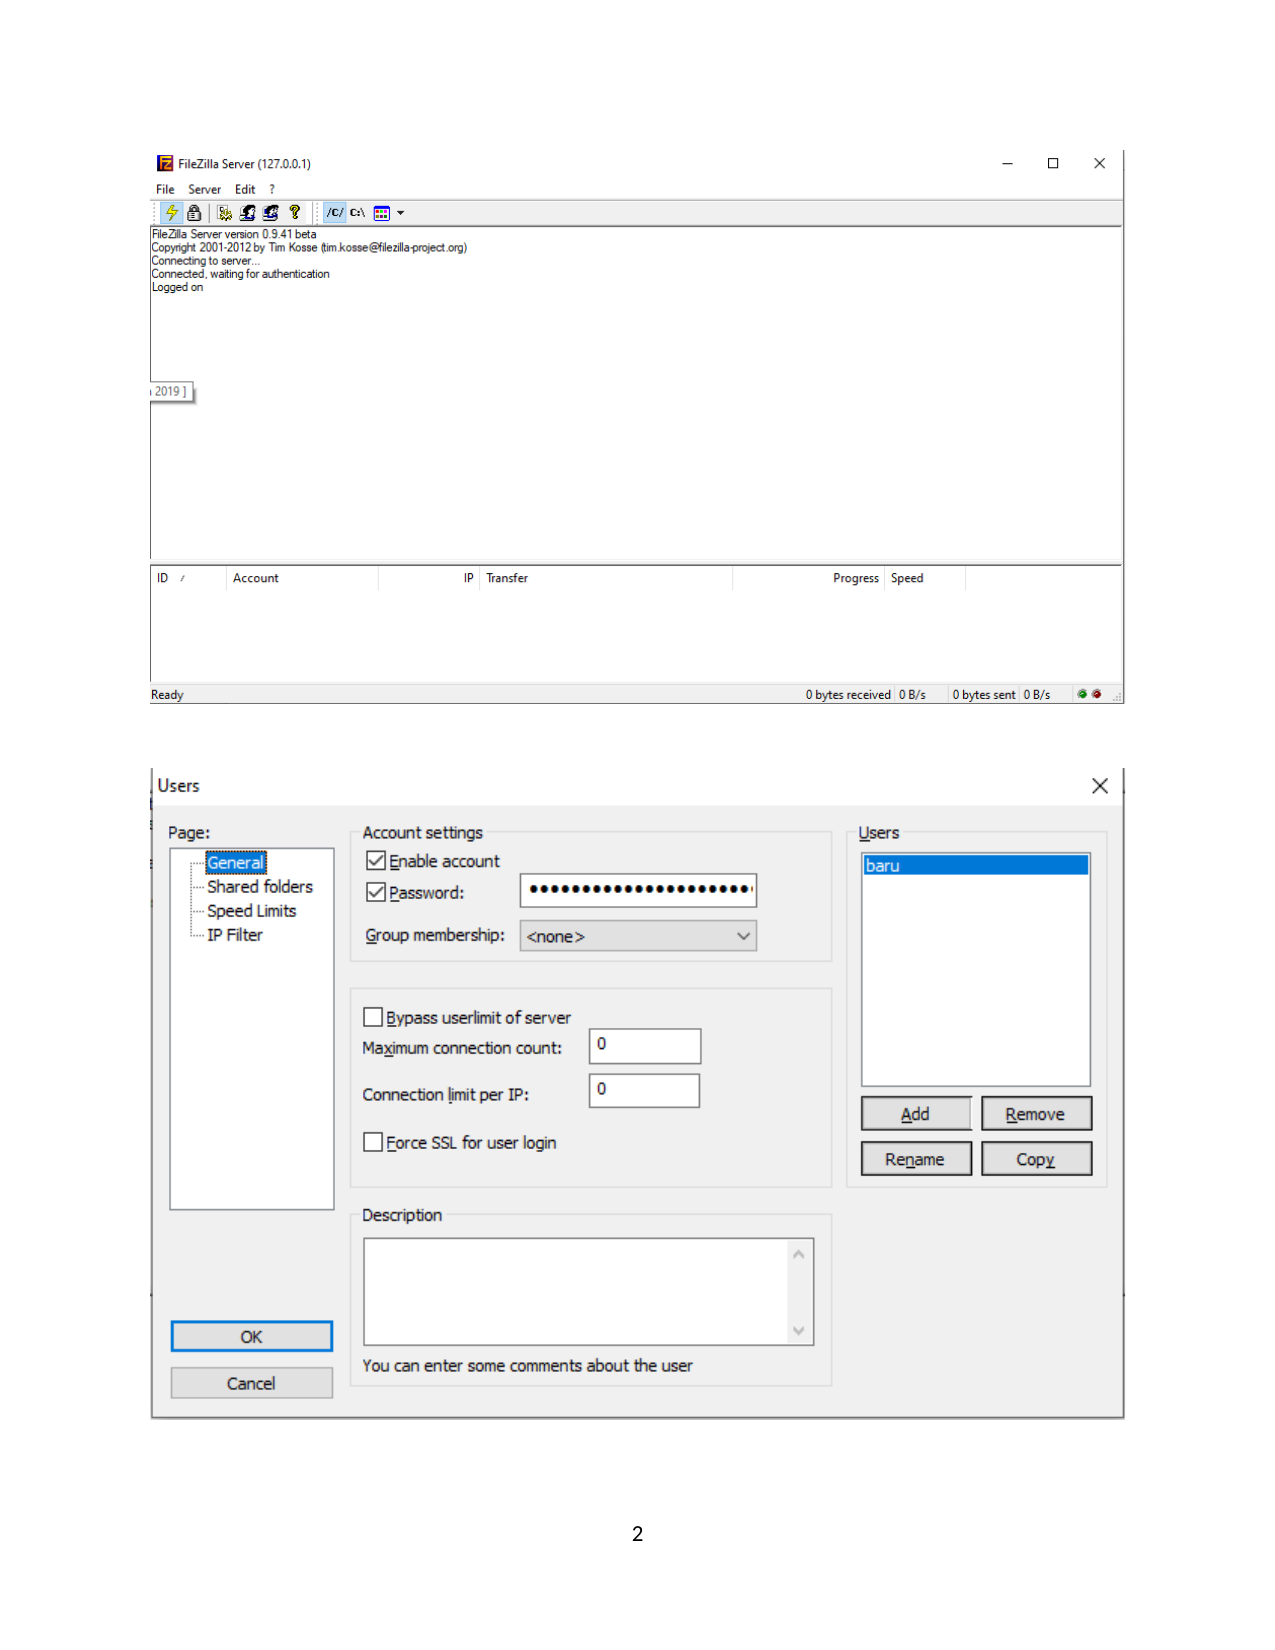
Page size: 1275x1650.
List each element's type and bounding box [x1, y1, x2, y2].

picture [150, 150, 1125, 704]
picture [150, 768, 1125, 1420]
